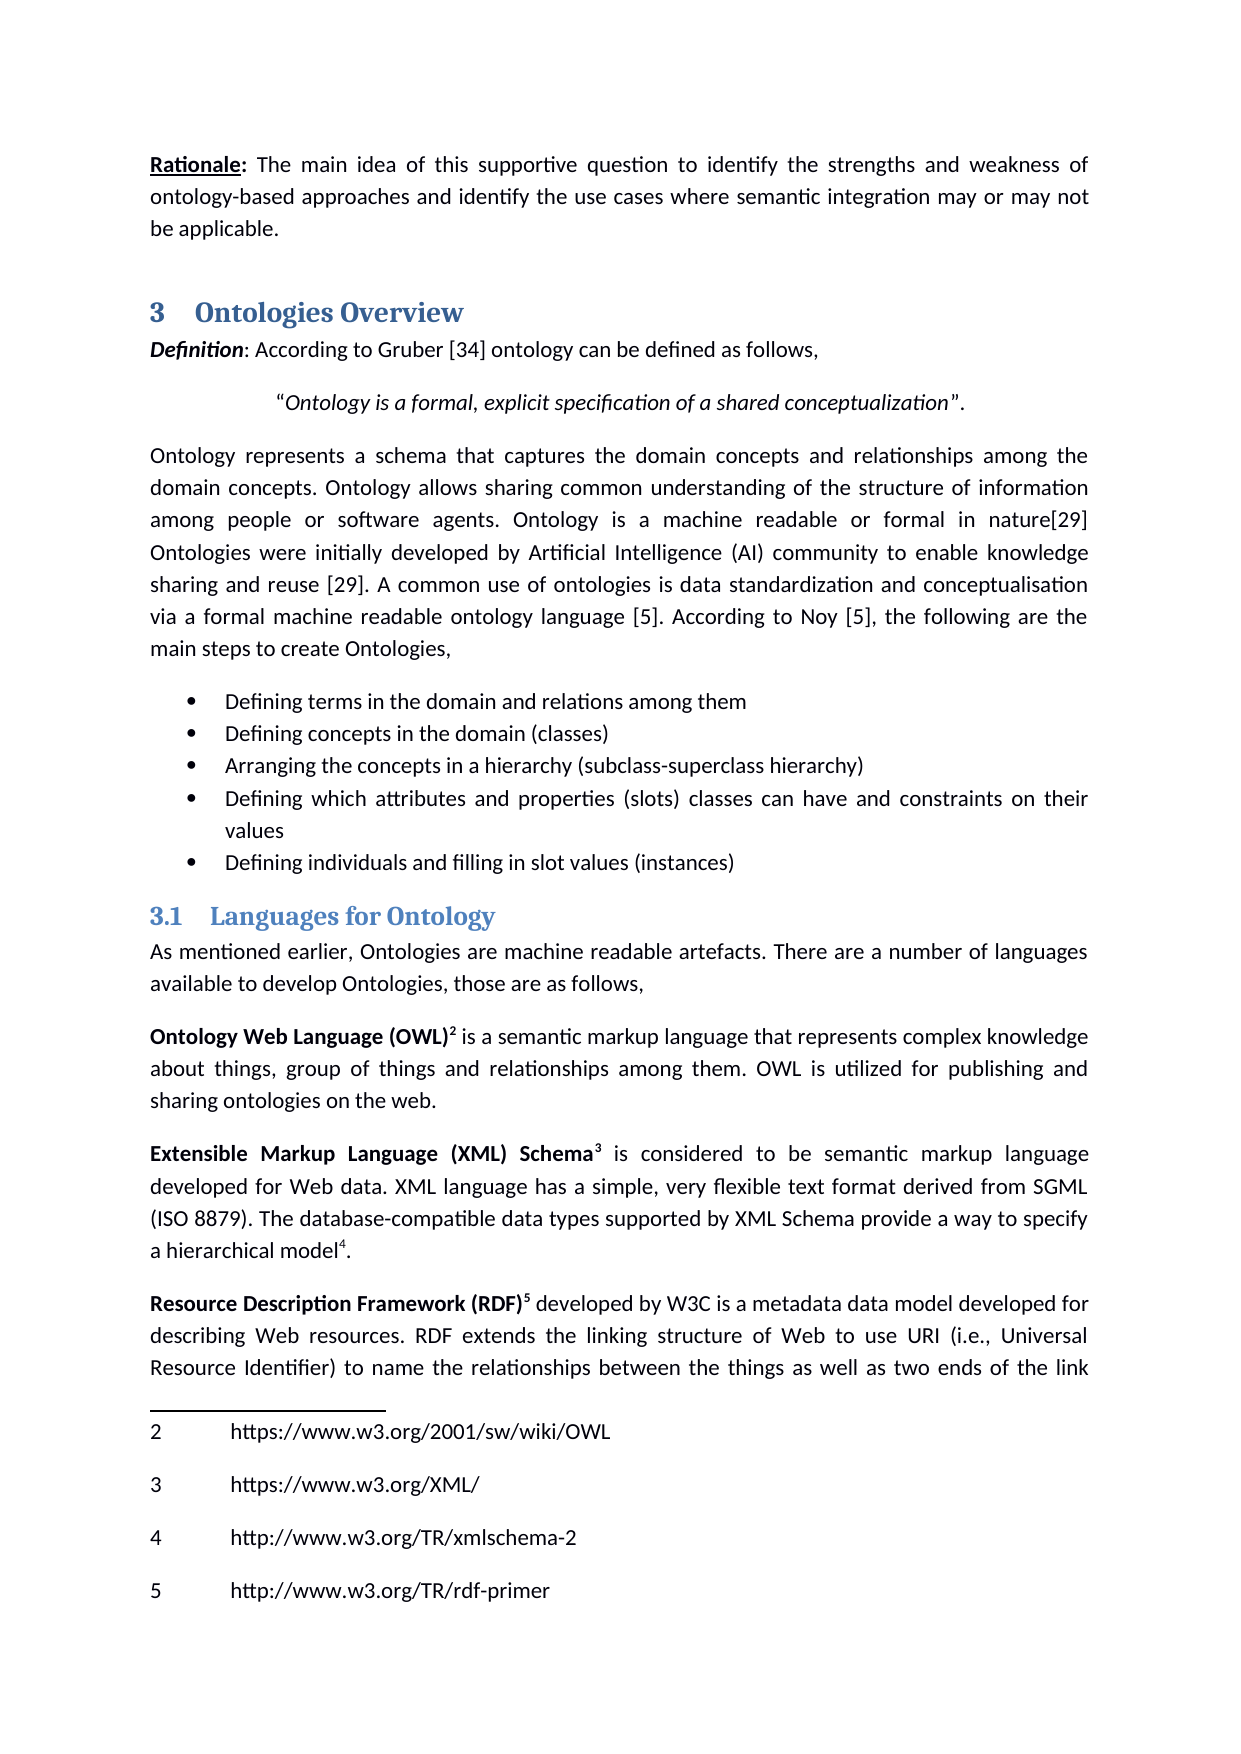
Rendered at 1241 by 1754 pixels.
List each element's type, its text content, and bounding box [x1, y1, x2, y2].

text “Ontology is a formal, explicit specification of a shared conceptualization”. [150, 388, 1090, 416]
text Rationale: The main idea of this supportive question to identify the strengths and weakness of ontology-based approaches and identify the use cases where semantic integration may or may not be applicable. [150, 150, 1090, 242]
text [150, 1289, 1090, 1382]
text Ontology Web Language (OWL) is a semantic markup language that represents complex knowledge about things, group of things and relationships among them. OWL is utilized for publishing and sharing ontologies on the web. [150, 1022, 1090, 1114]
text Definition: According to Gruber [34] ontology can be defined as follows, [150, 335, 1090, 363]
text As mentioned earlier, Ontologies are machine readable artefacts. There are a number of languages available to develop Ontologies, those are as follows, [150, 937, 1090, 997]
list Defining terms in the domain and relations among them [187, 687, 1090, 715]
list Defining which attributes and properties (slots) classes can have and constraints on their values [187, 784, 1090, 844]
subtitle Ontologies Overview [150, 297, 1090, 330]
subtitle Languages for Ontology [150, 901, 1090, 932]
list Defining individuals and filling in slot values (instances) [187, 848, 1090, 876]
list Defining concepts in the domain (classes) [187, 719, 1090, 747]
text Extensible Markup Language (XML) Schema is considered to be semantic markup language developed for Web data. XML language has a simple, very flexible text format derived from SGML (ISO 8879). The database-compatible data types supported by XML Schema provide a way to specify a hierarchical model. [150, 1139, 1090, 1264]
text Ontology represents a schema that captures the domain concepts and relationships among the domain concepts. Ontology allows sharing common understanding of the structure of information among people or software agents. Ontology is a machine readable or formal in nature[29] Ontologies were initially developed by Artificial Intelligence (AI) community to enable knowledge sharing and reuse [29]. A common use of ontologies is data standardization and conceptualisation via a formal machine readable ontology language [5]. According to Noy [5], the following are the main steps to create Ontologies, [150, 441, 1090, 662]
list Arranging the concepts in a hierarchy (subclass-superclass hierarchy) [187, 752, 1090, 780]
